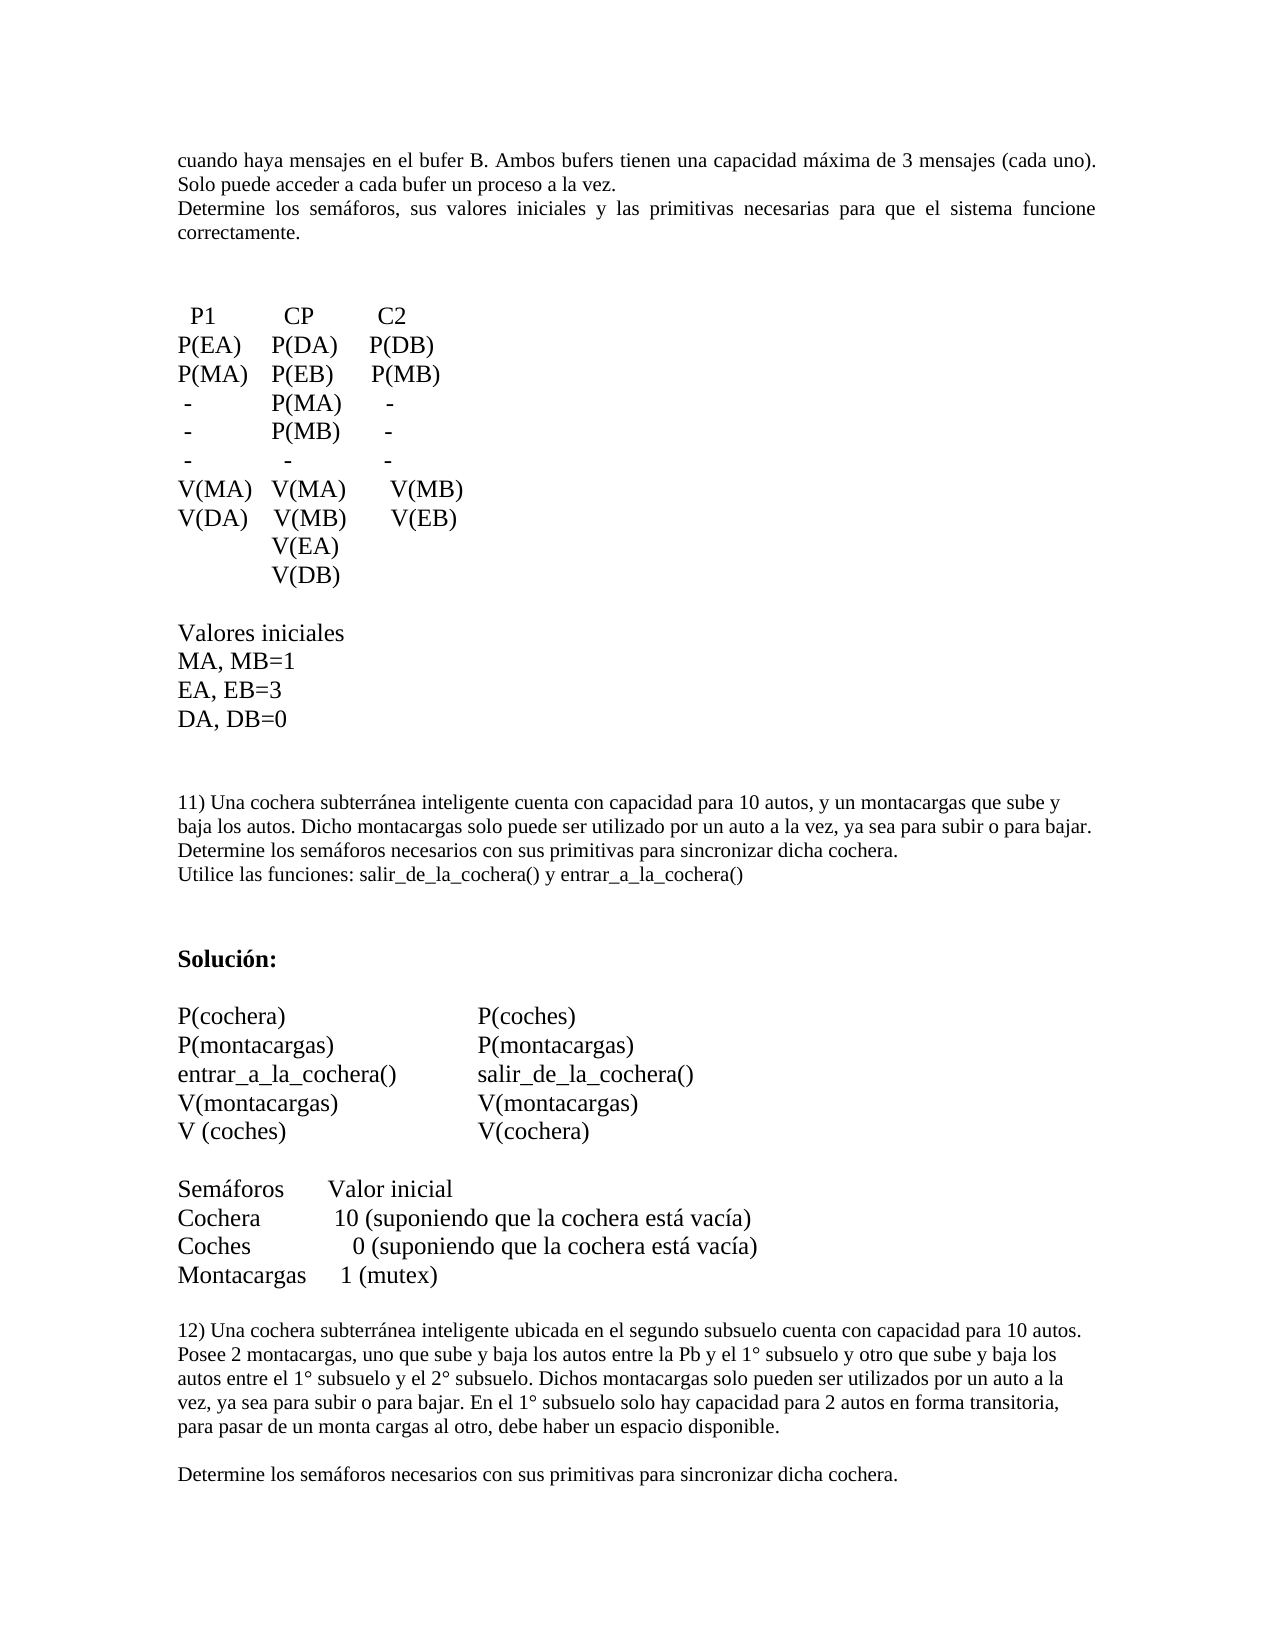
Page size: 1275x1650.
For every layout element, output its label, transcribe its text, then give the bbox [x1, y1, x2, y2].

text V(EA) [177, 531, 1098, 560]
text V(DA) V(MB) V(EB) [177, 503, 1098, 531]
text Determine los semáforos, sus valores iniciales y las primitivas necesarias para que el sistema funcione correctamente. [177, 196, 1098, 244]
text - - - [177, 445, 1098, 474]
text Coches 0 (suponiendo que la cochera está vacía) [177, 1231, 1098, 1260]
text 11) Una cochera subterránea inteligente cuenta con capacidad para 10 autos, y un montacargas que sube y baja los autos. Dicho montacargas solo puede ser utilizado por un auto a la vez, ya sea para subir o para bajar. Determine los semáforos necesarios con sus primitivas para sincronizar dicha cochera. [177, 790, 1098, 862]
text V(MA) V(MA) V(MB) [177, 474, 1098, 503]
text V (coches) V(cochera) [177, 1116, 1098, 1145]
text DA, DB=0 [177, 704, 1098, 733]
text Determine los semáforos necesarios con sus primitivas para sincronizar dicha cochera. [177, 1462, 1098, 1486]
text P1 CP C2 [177, 301, 1098, 330]
text - P(MA) - [177, 388, 1098, 416]
text Valores iniciales [177, 618, 1098, 646]
text P(cochera) P(coches) [177, 1001, 1098, 1030]
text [177, 148, 1098, 196]
text V(montacargas) V(montacargas) [177, 1088, 1098, 1116]
text - P(MB) - [177, 416, 1098, 445]
text 12) Una cochera subterránea inteligente ubicada en el segundo subsuelo cuenta con capacidad para 10 autos. Posee 2 montacargas, uno que sube y baja los autos entre la Pb y el 1° subsuelo y otro que sube y baja los autos entre el 1° subsuelo y el 2° subsuelo. Dichos montacargas solo pueden ser utilizados por un auto a la vez, ya sea para subir o para bajar. En el 1° subsuelo solo hay capacidad para 2 autos en forma transitoria, para pasar de un monta cargas al otro, debe haber un espacio disponible. [177, 1318, 1098, 1438]
text Cochera 10 (suponiendo que la cochera está vacía) [177, 1203, 1098, 1231]
text Solución: [177, 944, 1098, 973]
text P(montacargas) P(montacargas) [177, 1030, 1098, 1059]
text P(EA) P(DA) P(DB) [177, 330, 1098, 359]
text MA, MB=1 [177, 646, 1098, 675]
text Utilice las funciones: salir_de_la_cochera() y entrar_a_la_cochera() [177, 862, 1098, 886]
text Semáforos Valor inicial [177, 1174, 1098, 1203]
text V(DB) [177, 560, 1098, 589]
text EA, EB=3 [177, 675, 1098, 704]
text entrar_a_la_cochera() salir_de_la_cochera() [177, 1059, 1098, 1088]
text Montacargas 1 (mutex) [177, 1260, 1098, 1289]
text P(MA) P(EB) P(MB) [177, 359, 1098, 388]
